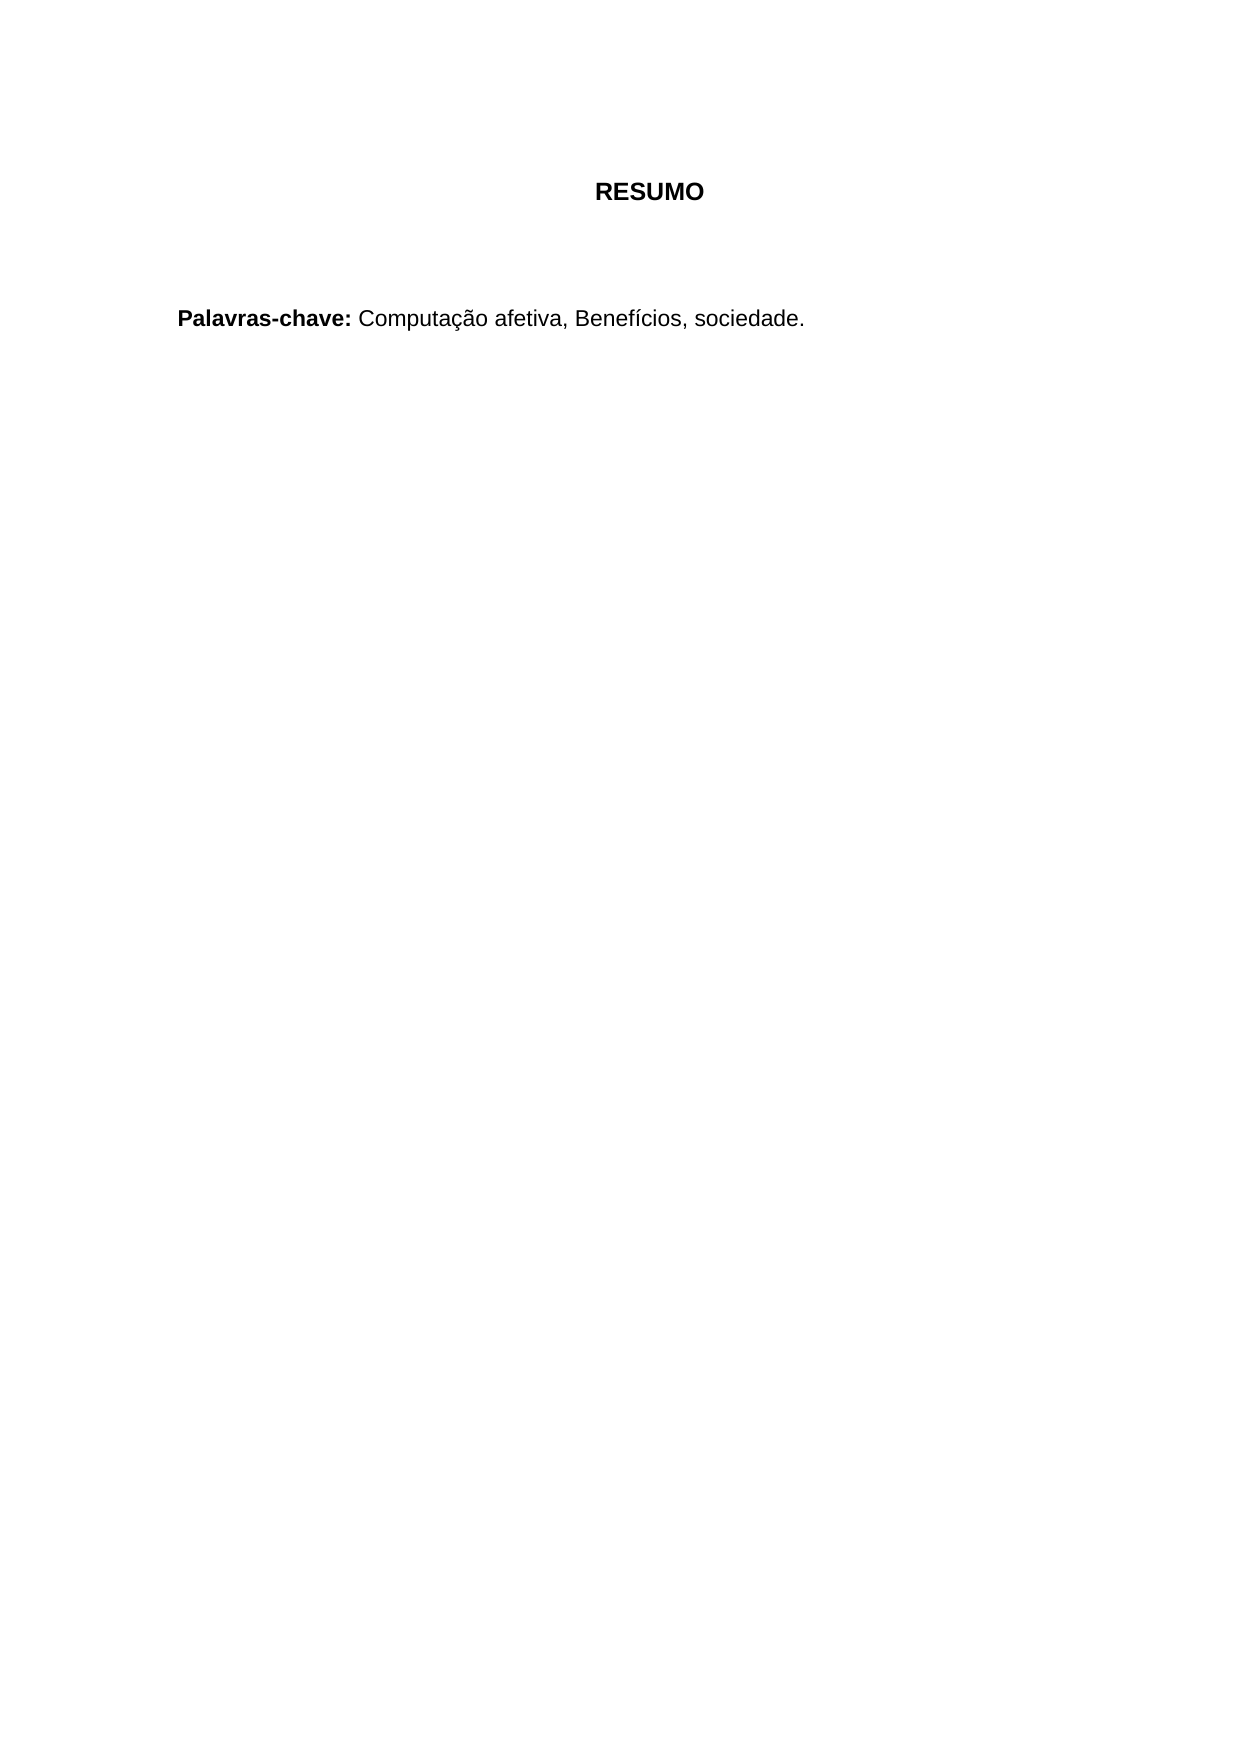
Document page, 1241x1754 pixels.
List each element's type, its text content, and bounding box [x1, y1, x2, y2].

text RESUMO [177, 177, 1122, 206]
text Palavras-chave: Computação afetiva, Benefícios, sociedade. [177, 305, 1122, 331]
